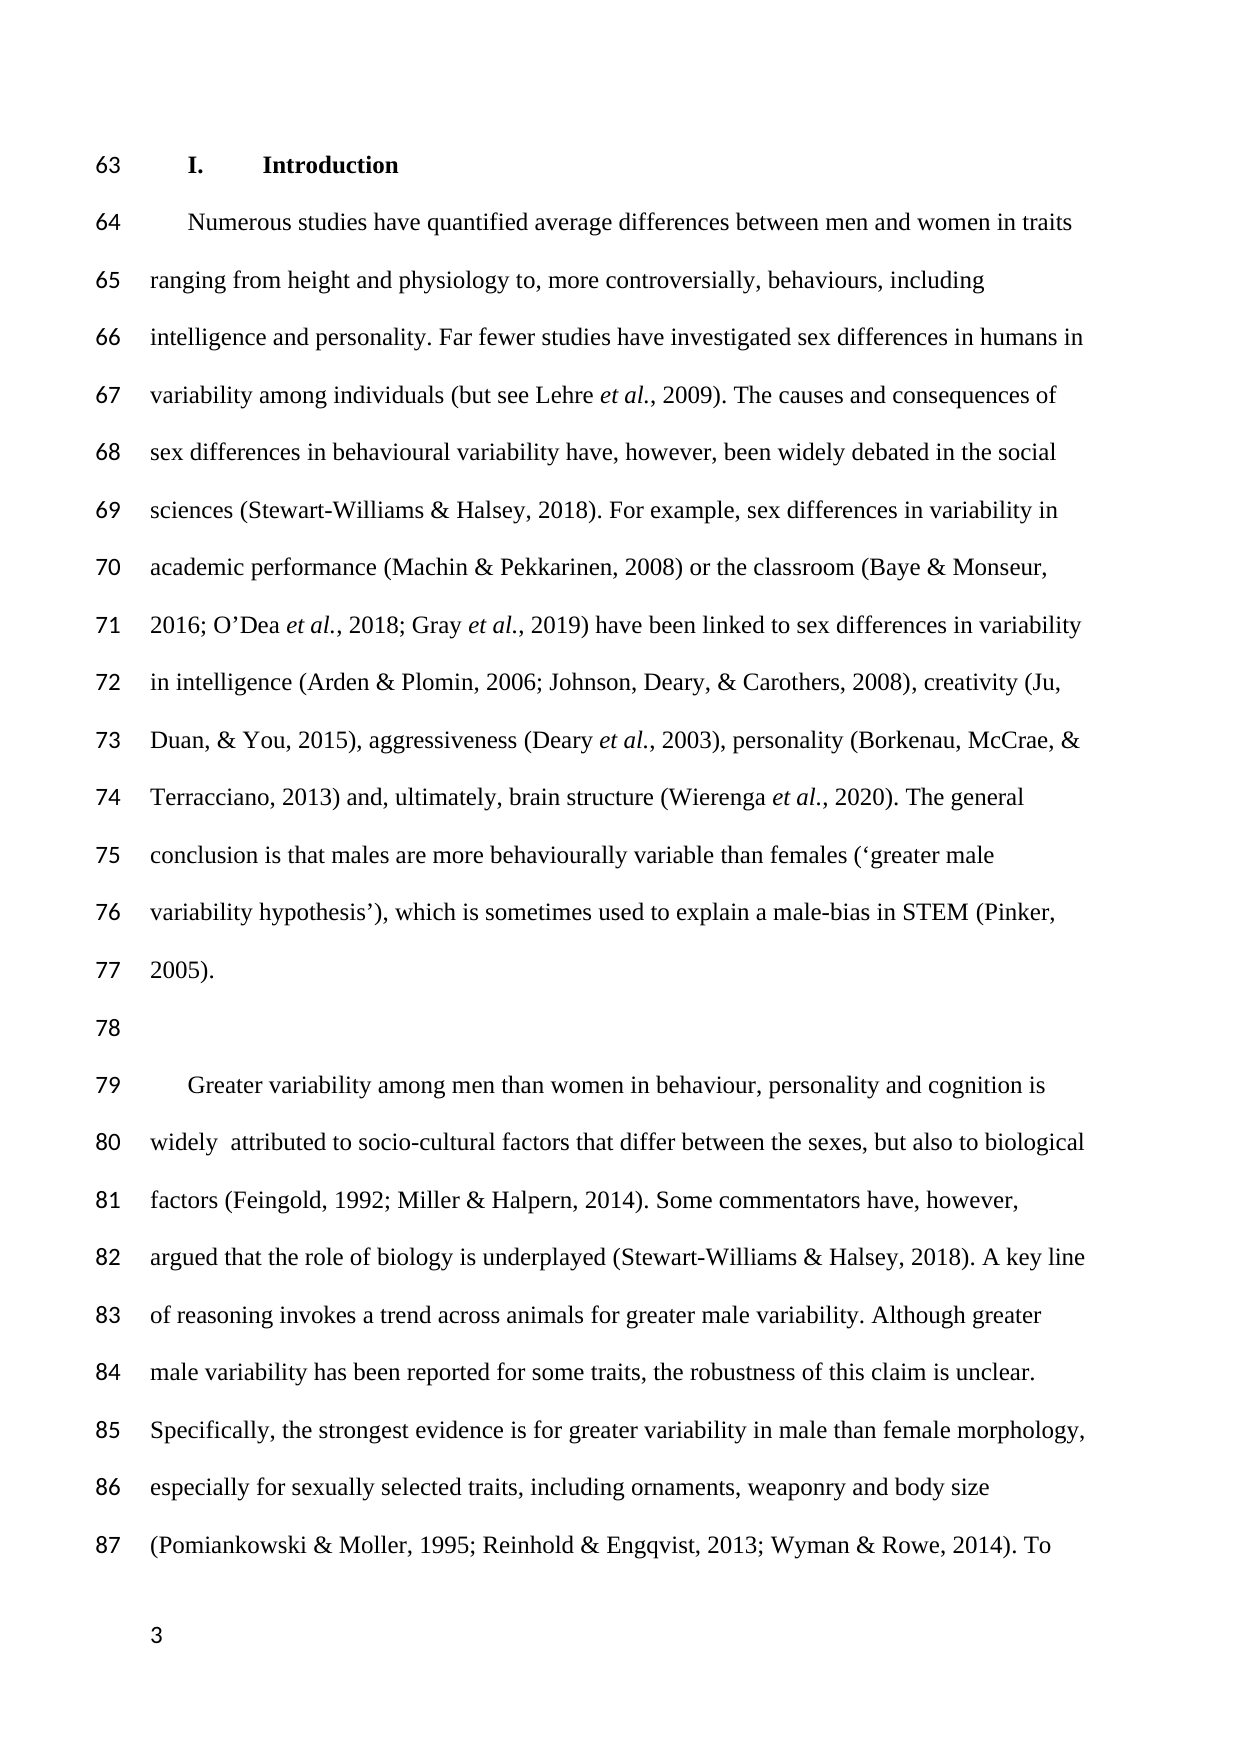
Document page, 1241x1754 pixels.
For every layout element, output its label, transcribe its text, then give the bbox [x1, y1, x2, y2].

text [150, 1070, 1090, 1559]
subtitle Introduction [187, 150, 1090, 179]
text Numerous studies have quantified average differences between men and women in traits ranging from height and physiology to, more controversially, behaviours, including intelligence and personality. Far fewer studies have investigated sex differences in humans in variability among individuals (but see Lehre et al., 2009). The causes and consequences of sex differences in behavioural variability have, however, been widely debated in the social sciences (Stewart-Williams & Halsey, 2018). For example, sex differences in variability in academic performance (Machin & Pekkarinen, 2008) or the classroom (Baye & Monseur, 2016; O’Dea et al., 2018; Gray et al., 2019) have been linked to sex differences in variability in intelligence (Arden & Plomin, 2006; Johnson, Deary, & Carothers, 2008), creativity (Ju, Duan, & You, 2015), aggressiveness (Deary et al., 2003), personality (Borkenau, McCrae, & Terracciano, 2013) and, ultimately, brain structure (Wierenga et al., 2020). The general conclusion is that males are more behaviourally variable than females (‘greater male variability hypothesis’), which is sometimes used to explain a male-bias in STEM (Pinker, 2005). [150, 207, 1090, 984]
